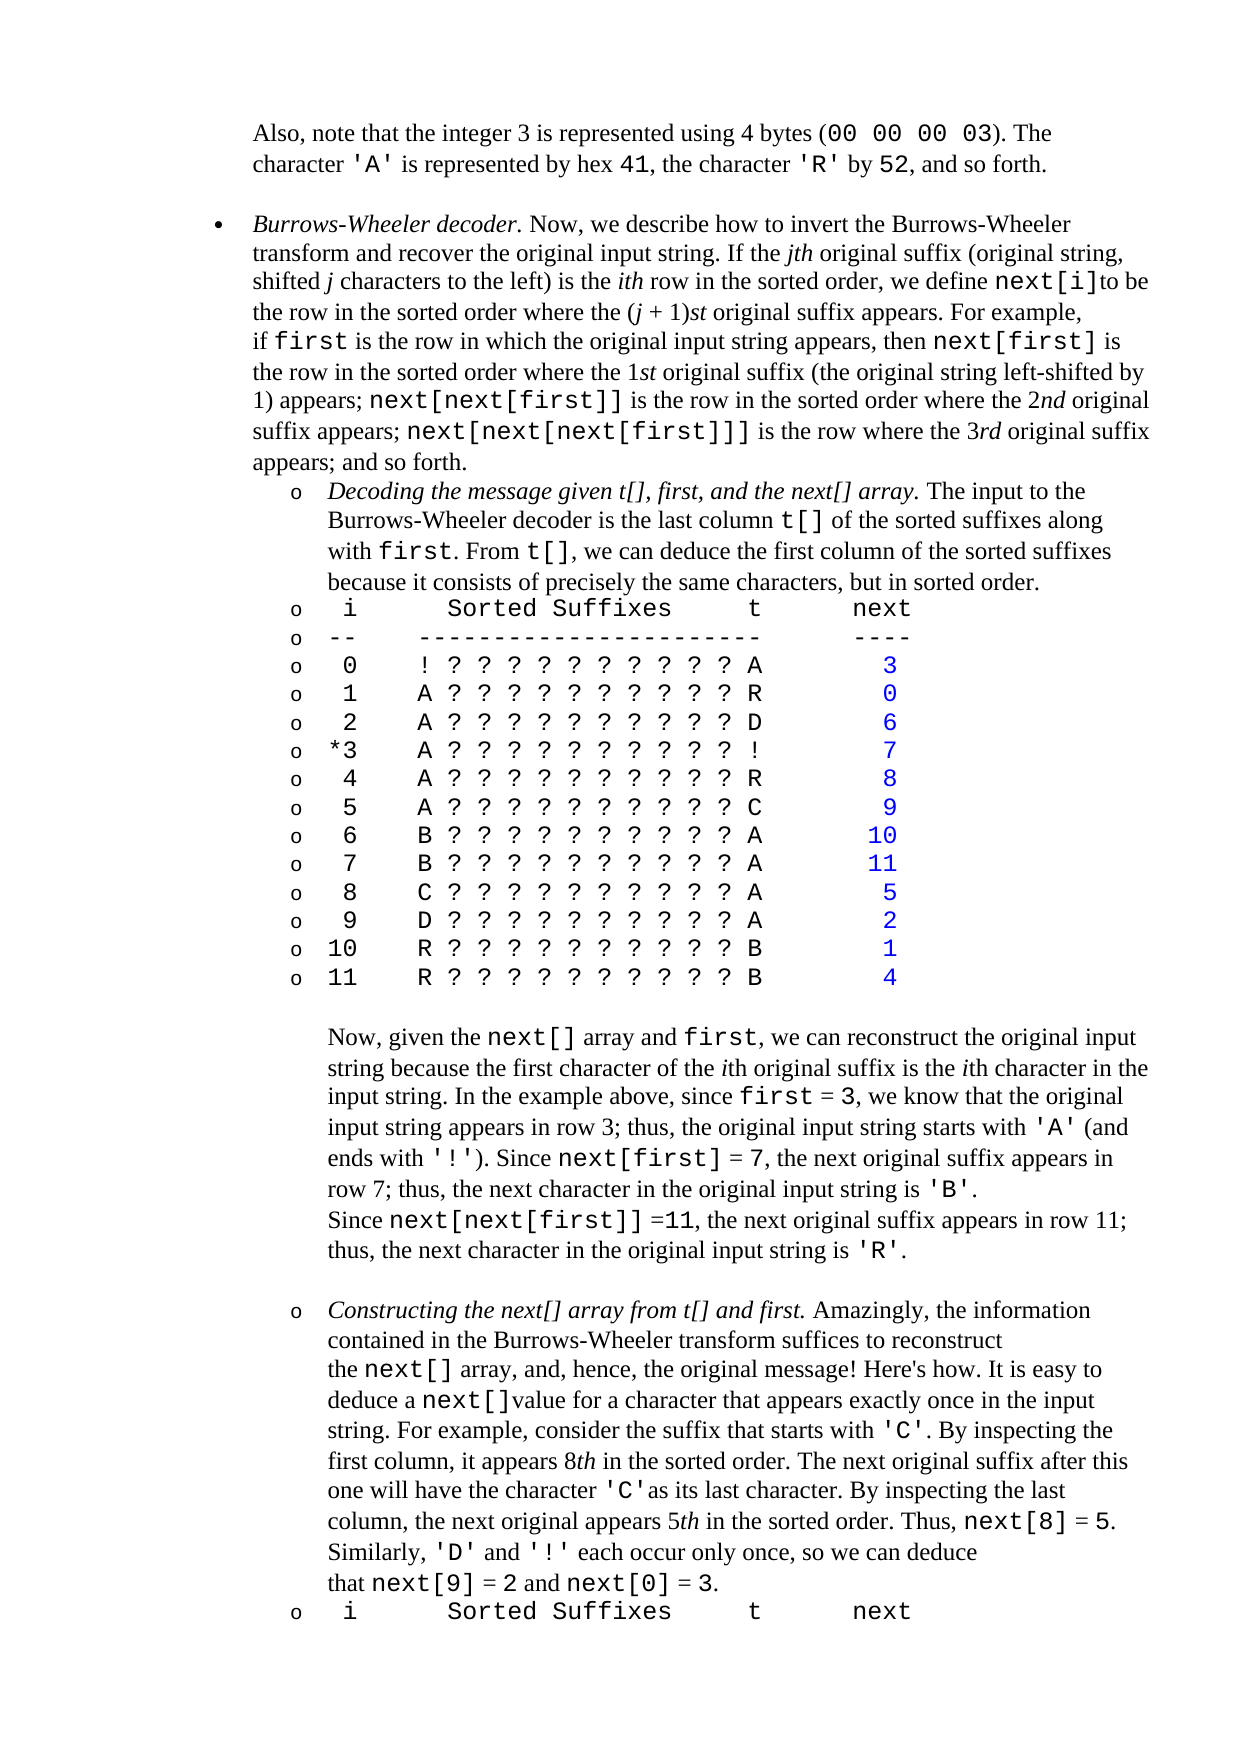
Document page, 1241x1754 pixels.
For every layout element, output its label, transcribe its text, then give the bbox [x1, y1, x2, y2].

list 7 B ? ? ? ? ? ? ? ? ? ? A 11 [290, 851, 1152, 879]
list -- ----------------------- ---- [290, 624, 1152, 653]
list 6 B ? ? ? ? ? ? ? ? ? ? A 10 [290, 823, 1152, 851]
list i Sorted Suffixes t next [290, 596, 1152, 624]
list 2 A ? ? ? ? ? ? ? ? ? ? D 6 [290, 709, 1152, 738]
list 1 A ? ? ? ? ? ? ? ? ? ? R 0 [290, 681, 1152, 709]
list 4 A ? ? ? ? ? ? ? ? ? ? R 8 [290, 766, 1152, 794]
list 0 ! ? ? ? ? ? ? ? ? ? ? A 3 [290, 653, 1152, 681]
list *3 A ? ? ? ? ? ? ? ? ? ? ! 7 [290, 738, 1152, 766]
list 11 R ? ? ? ? ? ? ? ? ? ? B 4 [290, 964, 1152, 993]
list Burrows-Wheeler decoder. Now, we describe how to invert the Burrows-Wheeler transform and recover the original input string. If the jth original suffix (original string, shifted j characters to the left) is the ith row in the sorted order, we define next[i]to be the row in the sorted order where the (j + 1)st original suffix appears. For example, if first is the row in which the original input string appears, then next[first] is the row in the sorted order where the 1st original suffix (the original string left-shifted by 1) appears; next[next[first]] is the row in the sorted order where the 2nd original suffix appears; next[next[next[first]]] is the row where the 3rd original suffix appears; and so forth. [215, 209, 1152, 476]
list Constructing the next[] array from t[] and first. Amazingly, the information contained in the Burrows-Wheeler transform suffices to reconstruct the next[] array, and, hence, the original message! Here's how. It is easy to deduce a next[]value for a character that appears exactly once in the input string. For example, consider the suffix that starts with 'C'. By inspecting the first column, it appears 8th in the sorted order. The next original suffix after this one will have the character 'C'as its last character. By inspecting the last column, the next original appears 5th in the sorted order. Thus, next[8] = 5. Similarly, 'D' and '!' each occur only once, so we can deduce that next[9] = 2 and next[0] = 3. [290, 1296, 1152, 1598]
text Also, note that the integer 3 is represented using 4 bytes (00 00 00 03). The character 'A' is represented by hex 41, the character 'R' by 52, and so forth. [252, 118, 1152, 180]
text Now, given the next[] array and first, we can reconstruct the original input string because the first character of the ith original suffix is the ith character in the input string. In the example above, since first = 3, we know that the original input string appears in row 3; thus, the original input string starts with 'A' (and ends with '!'). Since next[first] = 7, the next original suffix appears in row 7; thus, the next character in the original input string is 'B'. Since next[next[first]] =11, the next original suffix appears in row 11; thus, the next character in the original input string is 'R'. [327, 1022, 1152, 1266]
list 8 C ? ? ? ? ? ? ? ? ? ? A 5 [290, 879, 1152, 908]
list i Sorted Suffixes t next [290, 1598, 1152, 1627]
list 10 R ? ? ? ? ? ? ? ? ? ? B 1 [290, 936, 1152, 964]
list 9 D ? ? ? ? ? ? ? ? ? ? A 2 [290, 908, 1152, 936]
list Decoding the message given t[], first, and the next[] array. The input to the Burrows-Wheeler decoder is the last column t[] of the sorted suffixes along with first. From t[], we can deduce the first column of the sorted suffixes because it consists of precisely the same characters, but in sorted order. [290, 476, 1152, 596]
list 5 A ? ? ? ? ? ? ? ? ? ? C 9 [290, 794, 1152, 823]
